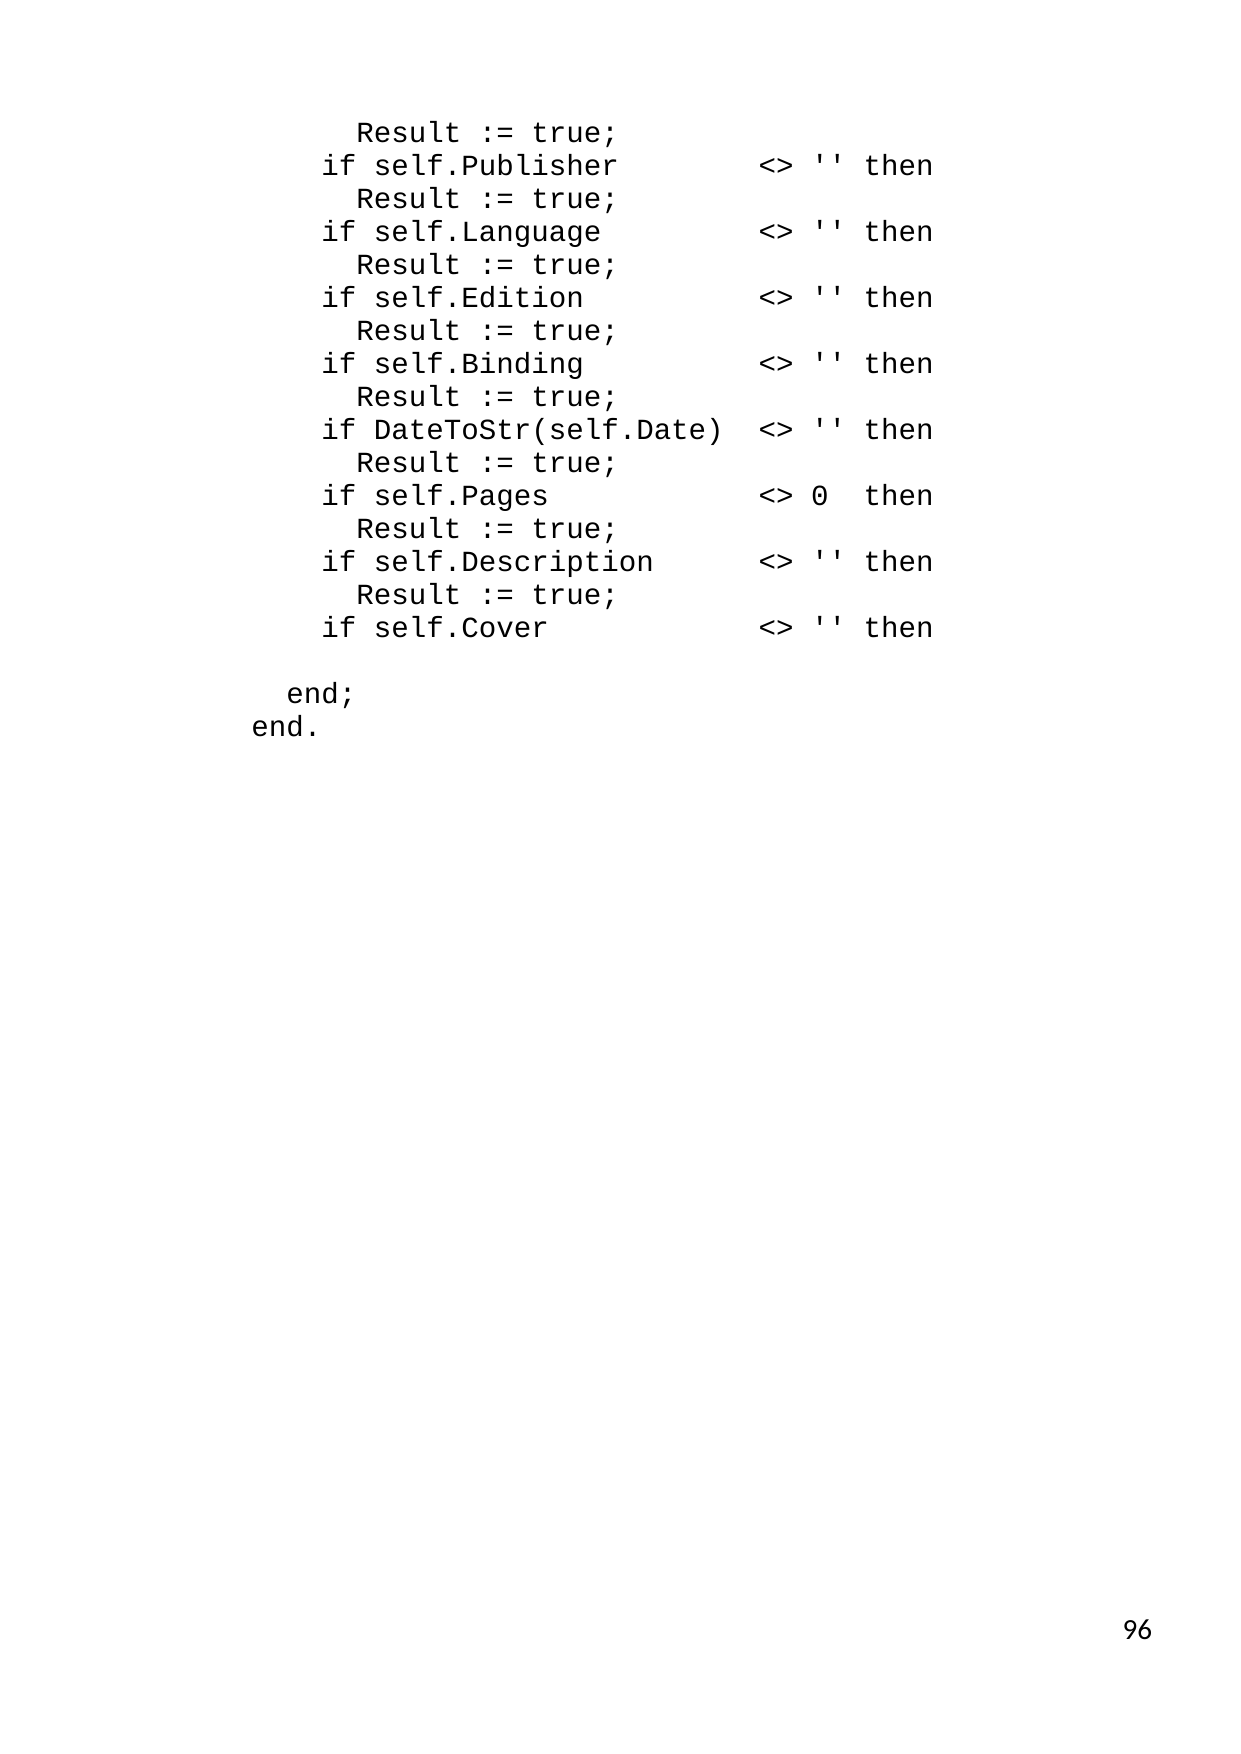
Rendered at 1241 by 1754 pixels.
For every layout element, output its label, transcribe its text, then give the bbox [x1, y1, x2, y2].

text Result := true; [177, 448, 1152, 481]
text Result := true; [177, 580, 1152, 613]
text Result := true; [177, 316, 1152, 349]
text if self.Binding <> '' then [177, 349, 1152, 382]
text end. [177, 712, 1152, 746]
text if self.Pages <> 0 then [177, 481, 1152, 514]
text Result := true; [177, 250, 1152, 283]
text if self.Publisher <> '' then [177, 151, 1152, 184]
text if self.Language <> '' then [177, 217, 1152, 250]
text if DateToStr(self.Date) <> '' then [177, 415, 1152, 448]
text Result := true; [177, 514, 1152, 547]
text if self.Description <> '' then [177, 547, 1152, 580]
text if self.Cover <> '' then [177, 613, 1152, 646]
text end; [177, 679, 1152, 712]
text Result := true; [177, 118, 1152, 151]
text if self.Edition <> '' then [177, 283, 1152, 316]
text Result := true; [177, 184, 1152, 217]
text Result := true; [177, 382, 1152, 415]
